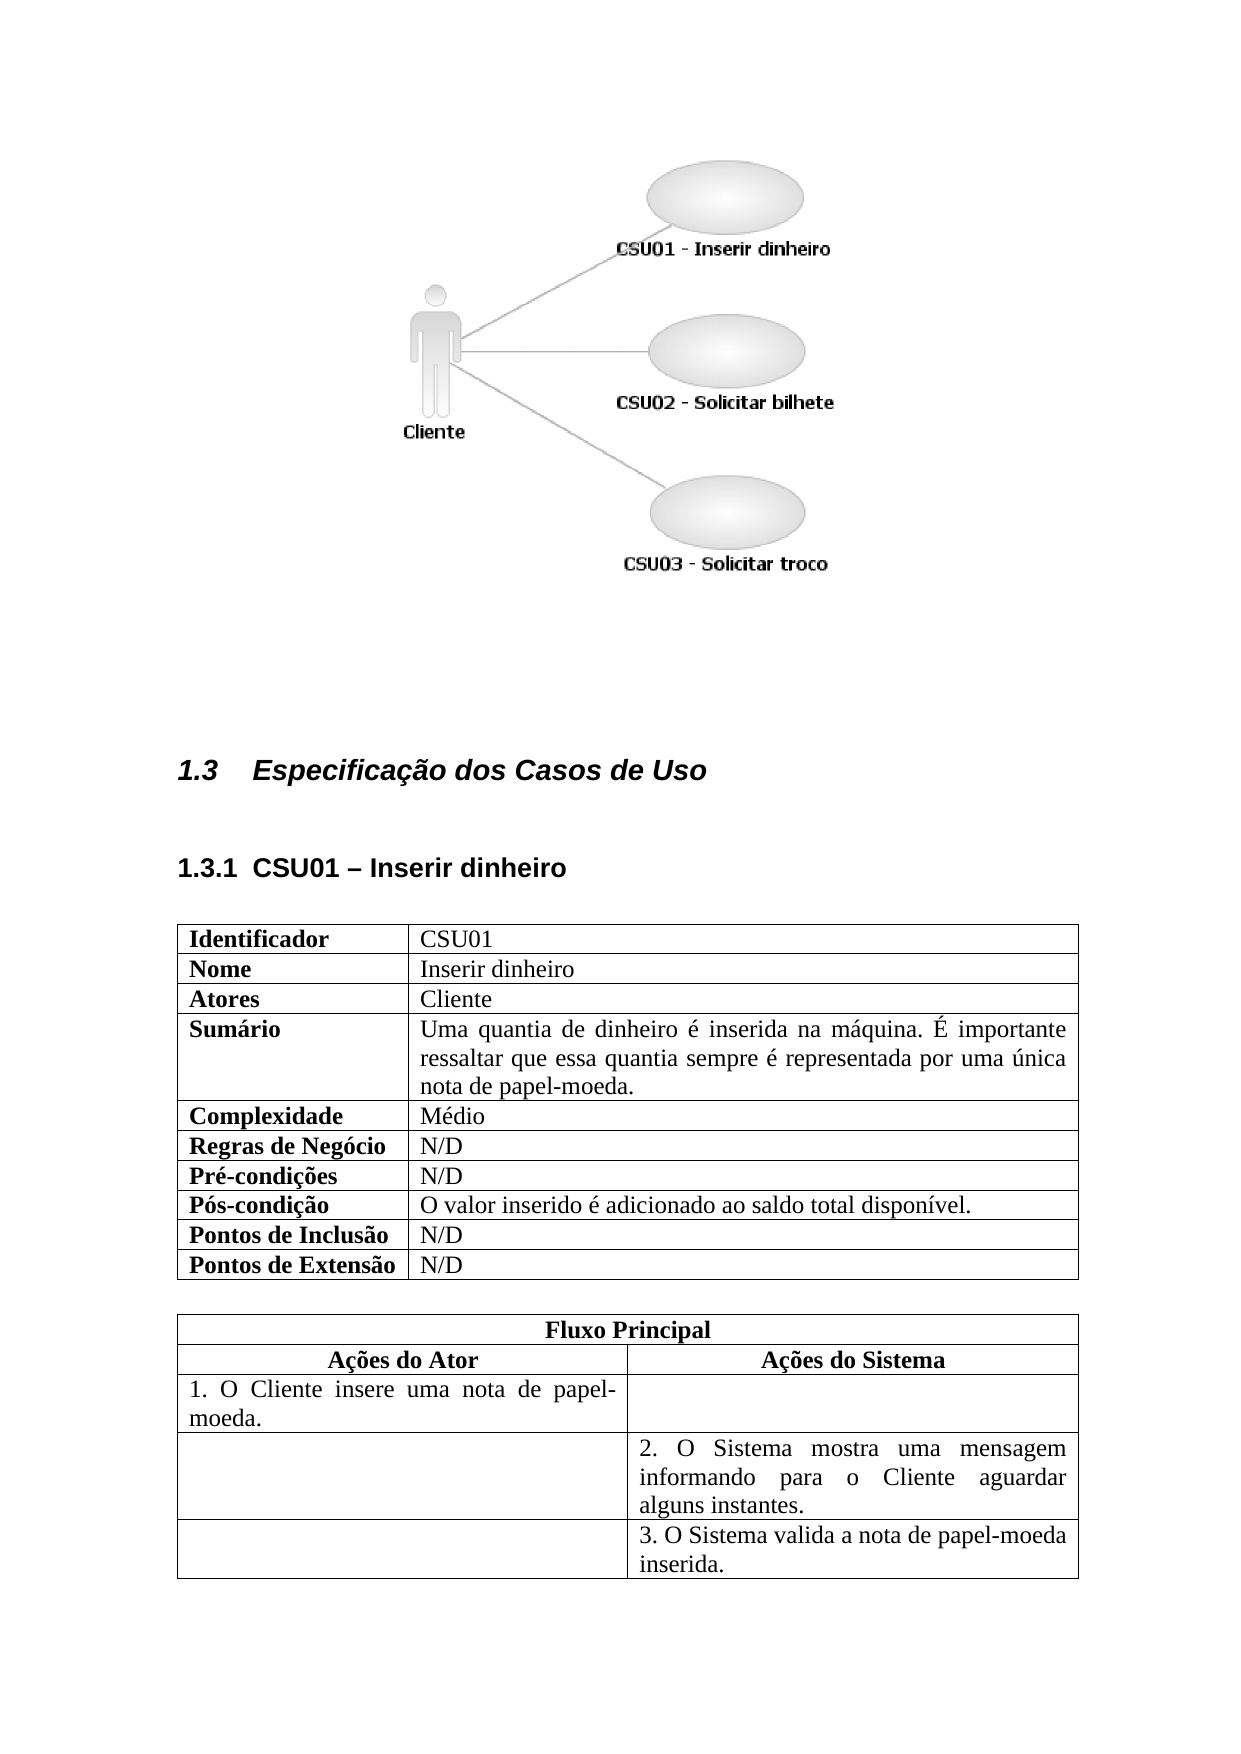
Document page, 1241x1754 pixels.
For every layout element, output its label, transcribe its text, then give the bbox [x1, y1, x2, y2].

table_cell Ações do Ator [178, 1345, 627, 1373]
table_cell O valor inserido é adicionado ao saldo total disponível. [409, 1191, 1078, 1219]
table_cell Pós-condição [178, 1191, 408, 1219]
subtitle 1.3.1 CSU01 – Inserir dinheiro [177, 852, 1063, 883]
table_cell N/D [409, 1161, 1078, 1189]
table_cell Sumário [178, 1014, 408, 1100]
table_cell N/D [409, 1220, 1078, 1249]
table_cell [628, 1375, 1078, 1432]
table_cell [178, 1433, 627, 1519]
table_cell [178, 1520, 627, 1578]
table_cell Médio [409, 1101, 1078, 1130]
table_header CSU01 [409, 925, 1078, 953]
picture [376, 147, 864, 592]
table_header Fluxo Principal [178, 1315, 1078, 1344]
table_cell Pré-condições [178, 1161, 408, 1189]
table_cell N/D [409, 1250, 1078, 1279]
table_cell Cliente [409, 984, 1078, 1013]
table_cell Ações do Sistema [628, 1345, 1078, 1373]
table_cell 2. O Sistema mostra uma mensagem informando para o Cliente aguardar alguns instantes. [628, 1433, 1078, 1519]
table_cell Atores [178, 984, 408, 1013]
table_cell Inserir dinheiro [409, 954, 1078, 983]
table_cell Regras de Negócio [178, 1131, 408, 1160]
table_cell Pontos de Inclusão [178, 1220, 408, 1249]
subtitle 1.3 Especificação dos Casos de Uso [177, 753, 1063, 787]
table_cell 3. O Sistema valida a nota de papel-moeda inserida. [628, 1520, 1078, 1578]
table_cell Nome [178, 954, 408, 983]
table_header Identificador [178, 925, 408, 953]
table_cell N/D [409, 1131, 1078, 1160]
table_cell 1. O Cliente insere uma nota de papel-moeda. [178, 1375, 627, 1432]
table_cell Uma quantia de dinheiro é inserida na máquina. É importante ressaltar que essa quantia sempre é representada por uma única nota de papel-moeda. [409, 1014, 1078, 1100]
table_cell Pontos de Extensão [178, 1250, 408, 1279]
table_cell Complexidade [178, 1101, 408, 1130]
